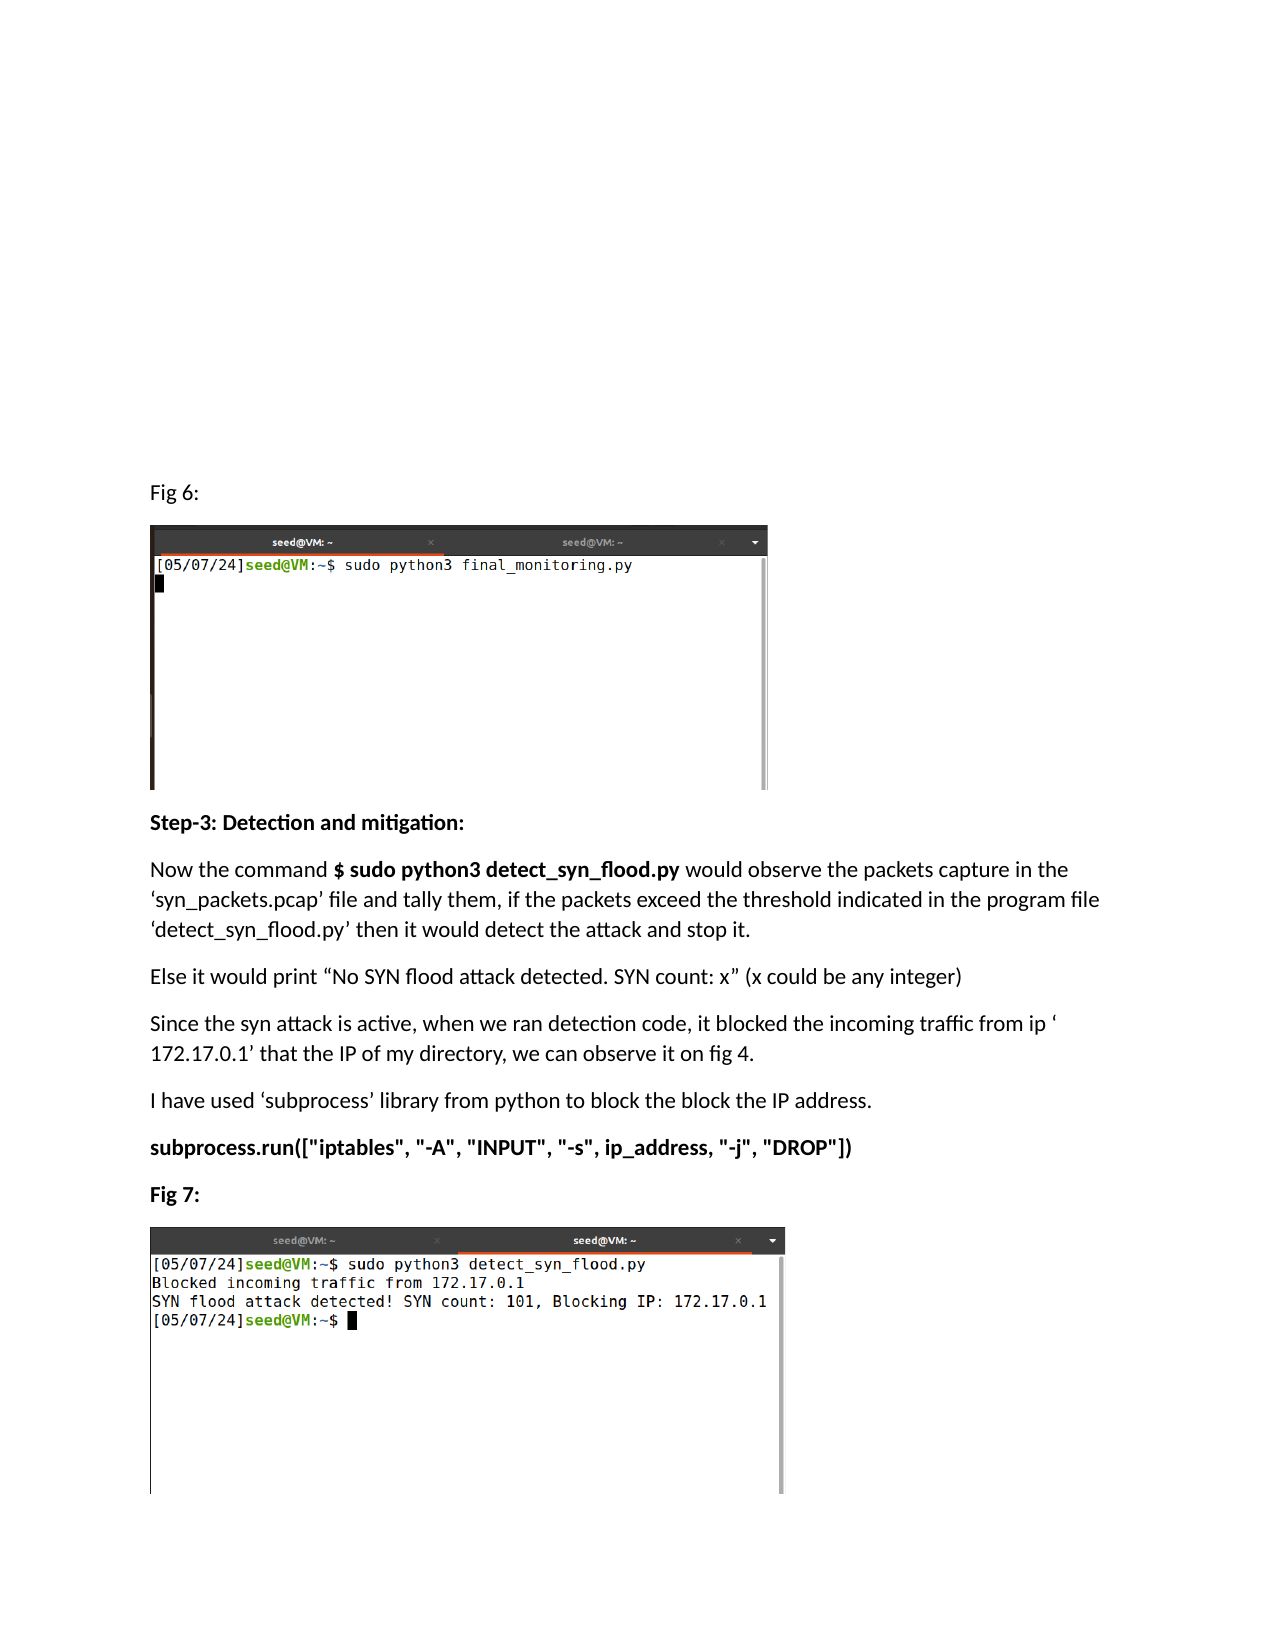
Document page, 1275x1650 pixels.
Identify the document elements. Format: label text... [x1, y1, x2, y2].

text Else it would print “No SYN flood attack detected. SYN count: x” (x could be any integer) [150, 962, 1125, 990]
text Step-3: Detection and mitigation: [150, 808, 1125, 836]
text I have used ‘subprocess’ library from python to block the block the IP address. [150, 1086, 1125, 1114]
text subprocess.run(["iptables", "-A", "INPUT", "-s", ip_address, "-j", "DROP"]) [150, 1133, 1125, 1161]
text Fig 7: [150, 1180, 1125, 1208]
text Since the syn attack is active, when we ran detection code, it blocked the incoming traffic from ip ‘ 172.17.0.1’ that the IP of my directory, we can observe it on fig 4. [150, 1009, 1125, 1067]
picture [150, 525, 768, 790]
picture [150, 1227, 786, 1494]
text Fig 6: [150, 478, 1125, 506]
text Now the command $ sudo python3 detect_syn_flood.py would observe the packets capture in the ‘syn_packets.pcap’ file and tally them, if the packets exceed the threshold indicated in the program file ‘detect_syn_flood.py’ then it would detect the attack and stop it. [150, 855, 1125, 943]
